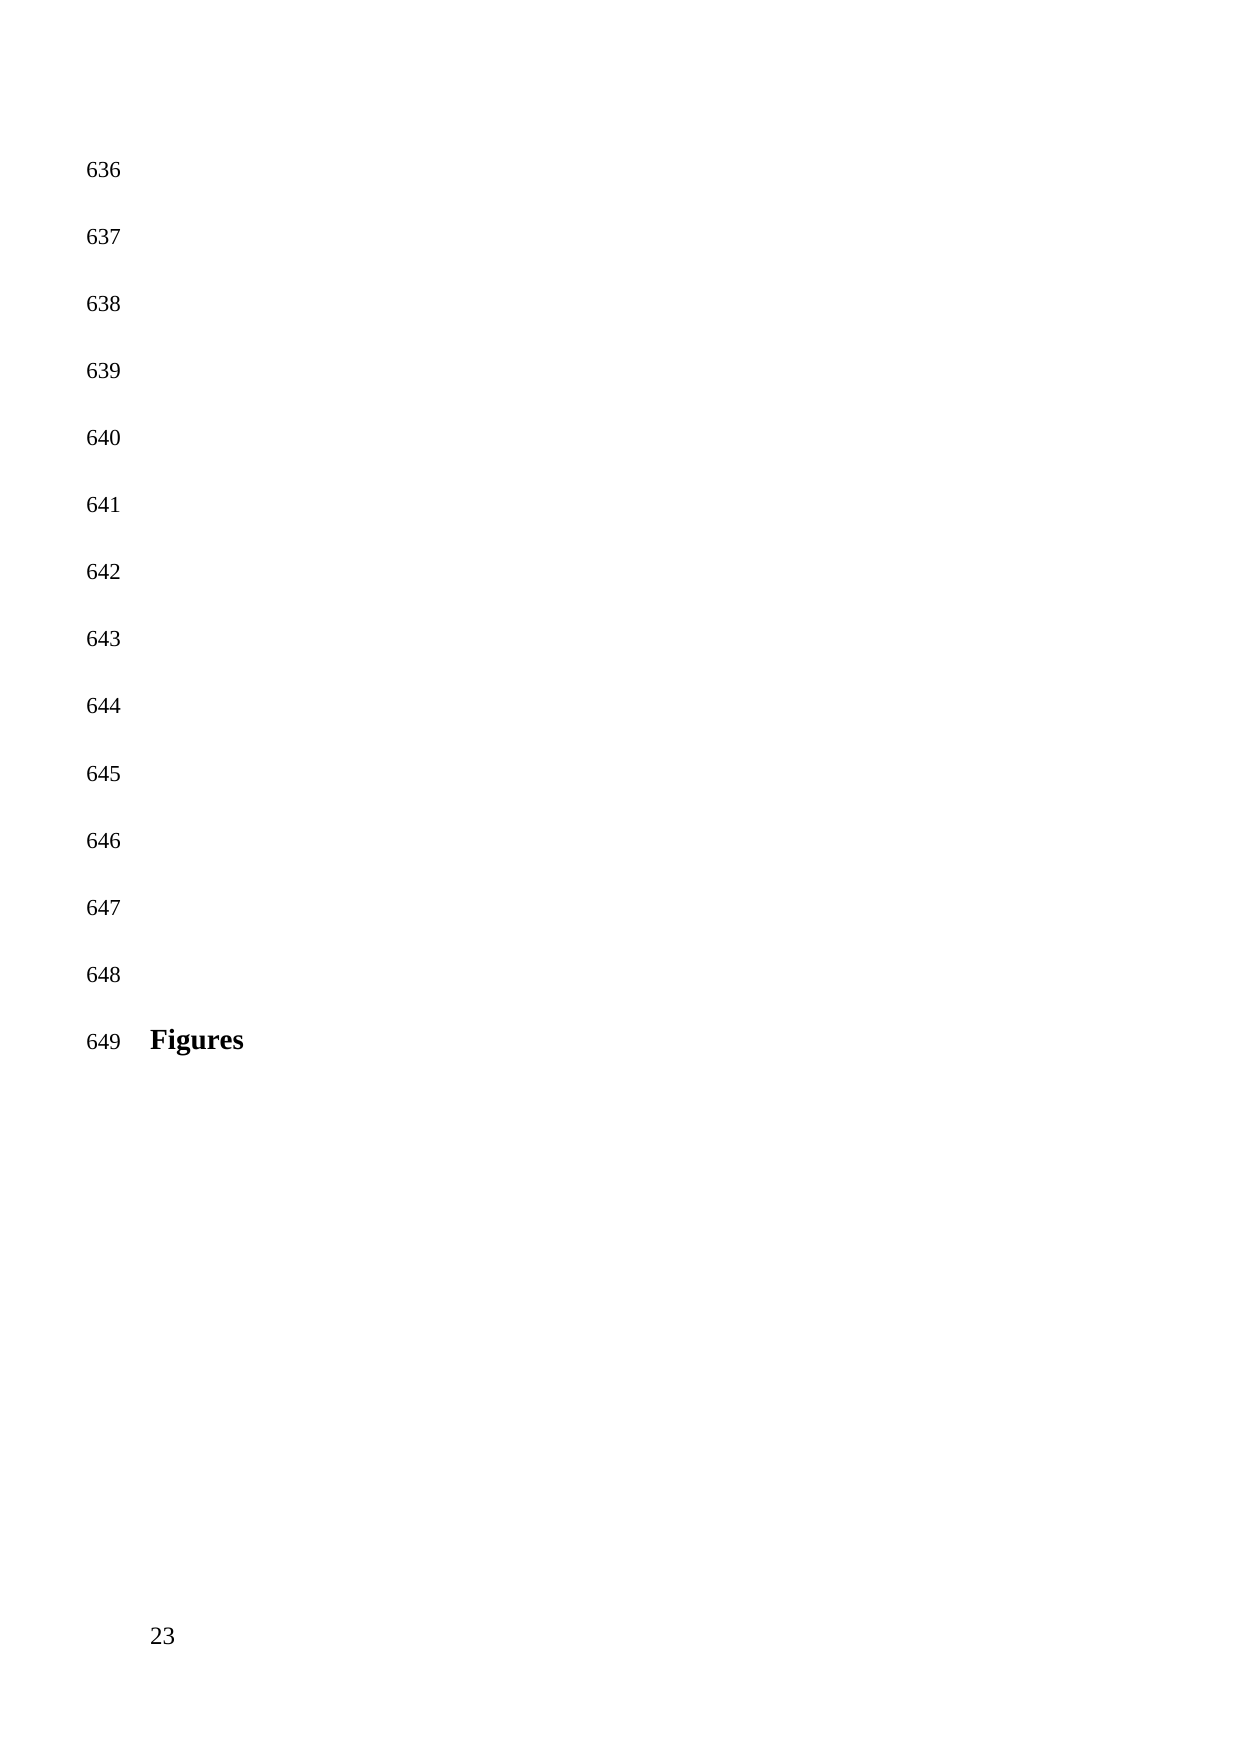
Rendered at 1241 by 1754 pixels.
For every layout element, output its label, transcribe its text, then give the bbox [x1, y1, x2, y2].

subtitle Figures [150, 1022, 1090, 1056]
